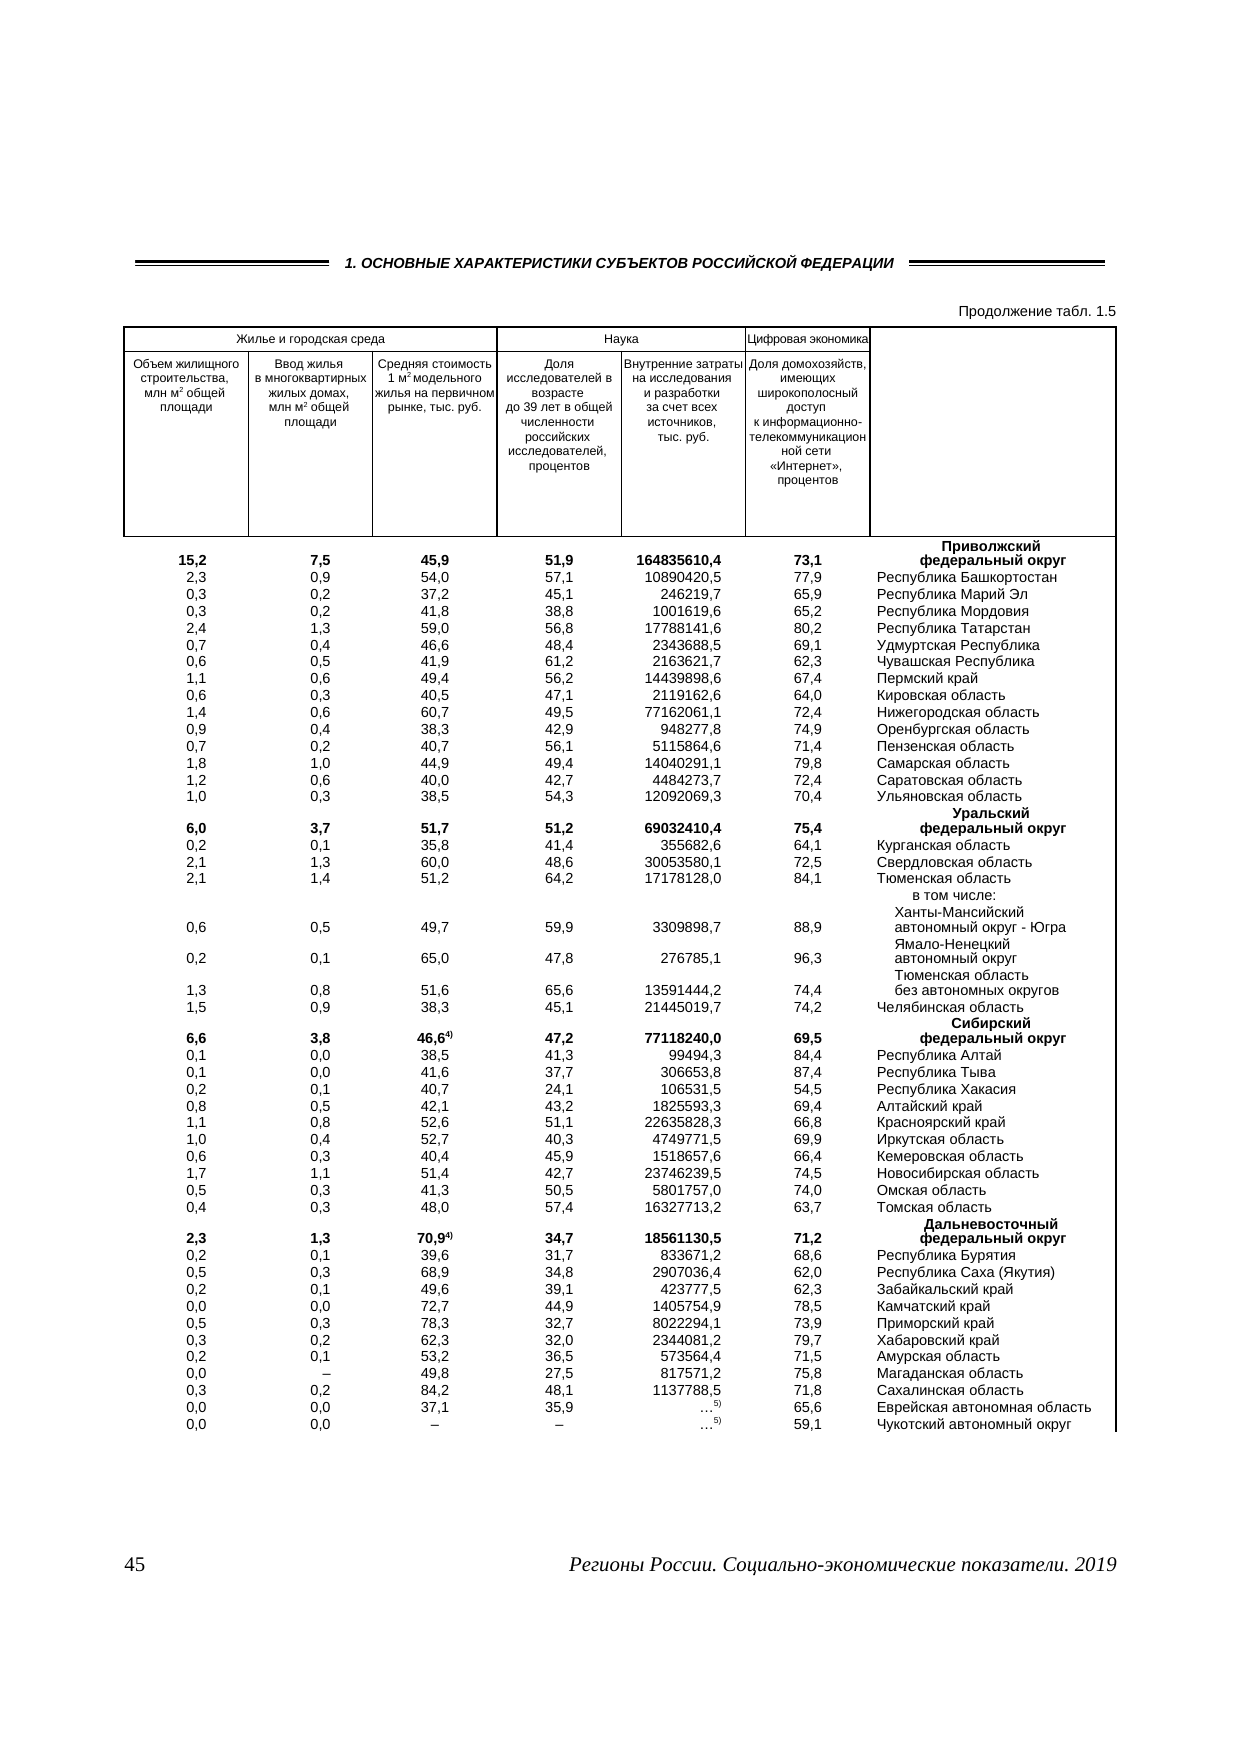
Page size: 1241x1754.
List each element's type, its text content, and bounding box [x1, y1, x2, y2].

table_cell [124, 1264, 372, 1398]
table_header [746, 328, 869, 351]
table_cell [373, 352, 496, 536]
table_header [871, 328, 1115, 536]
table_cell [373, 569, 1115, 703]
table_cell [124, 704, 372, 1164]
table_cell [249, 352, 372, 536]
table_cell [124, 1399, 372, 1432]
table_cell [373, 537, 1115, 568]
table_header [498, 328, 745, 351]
text Продолжение табл. 1.5 [124, 303, 1116, 320]
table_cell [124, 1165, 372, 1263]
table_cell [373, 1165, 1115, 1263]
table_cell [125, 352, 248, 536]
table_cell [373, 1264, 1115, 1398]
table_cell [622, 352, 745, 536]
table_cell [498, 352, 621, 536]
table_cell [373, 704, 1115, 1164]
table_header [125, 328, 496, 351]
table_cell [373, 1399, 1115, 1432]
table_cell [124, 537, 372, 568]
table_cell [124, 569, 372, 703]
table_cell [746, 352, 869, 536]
